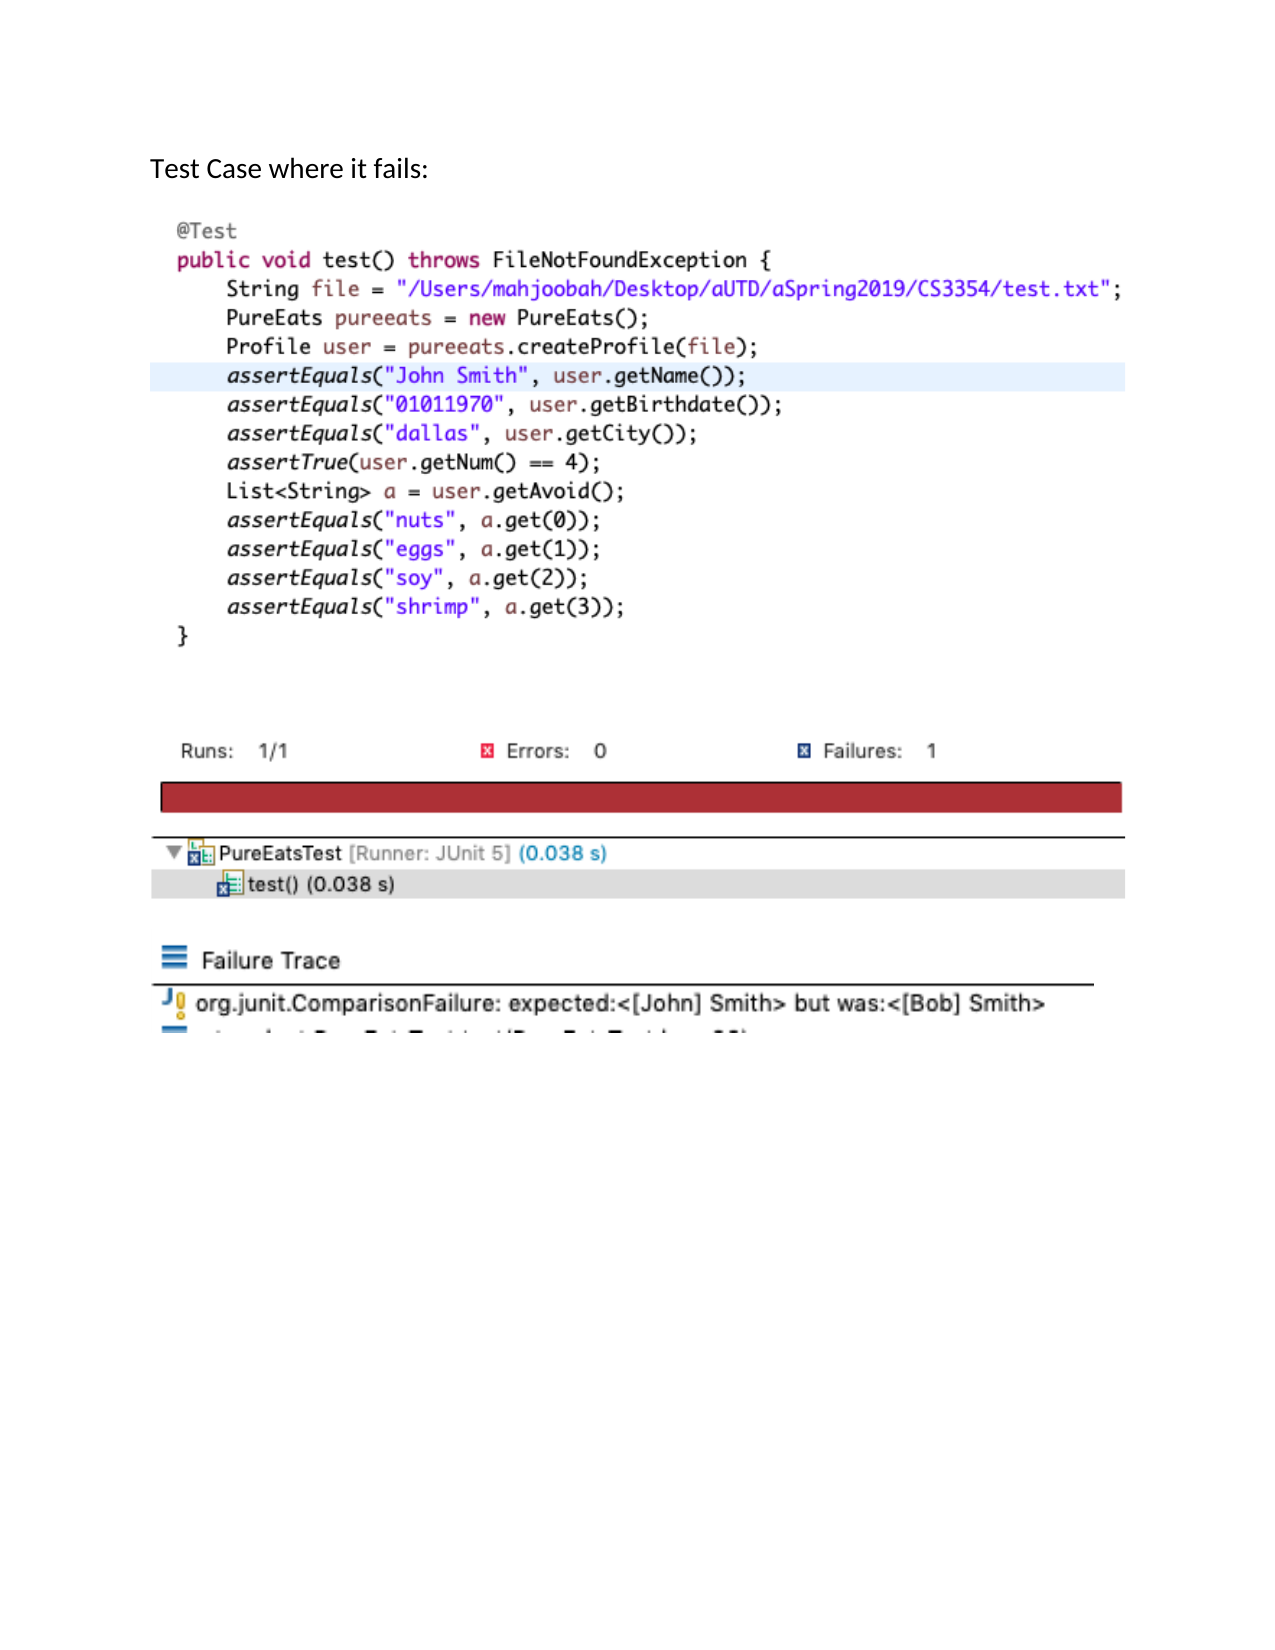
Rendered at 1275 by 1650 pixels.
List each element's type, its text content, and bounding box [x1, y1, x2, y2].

text Test Case where it fails: [150, 150, 1125, 186]
picture [150, 720, 1125, 1033]
picture [150, 214, 1125, 692]
